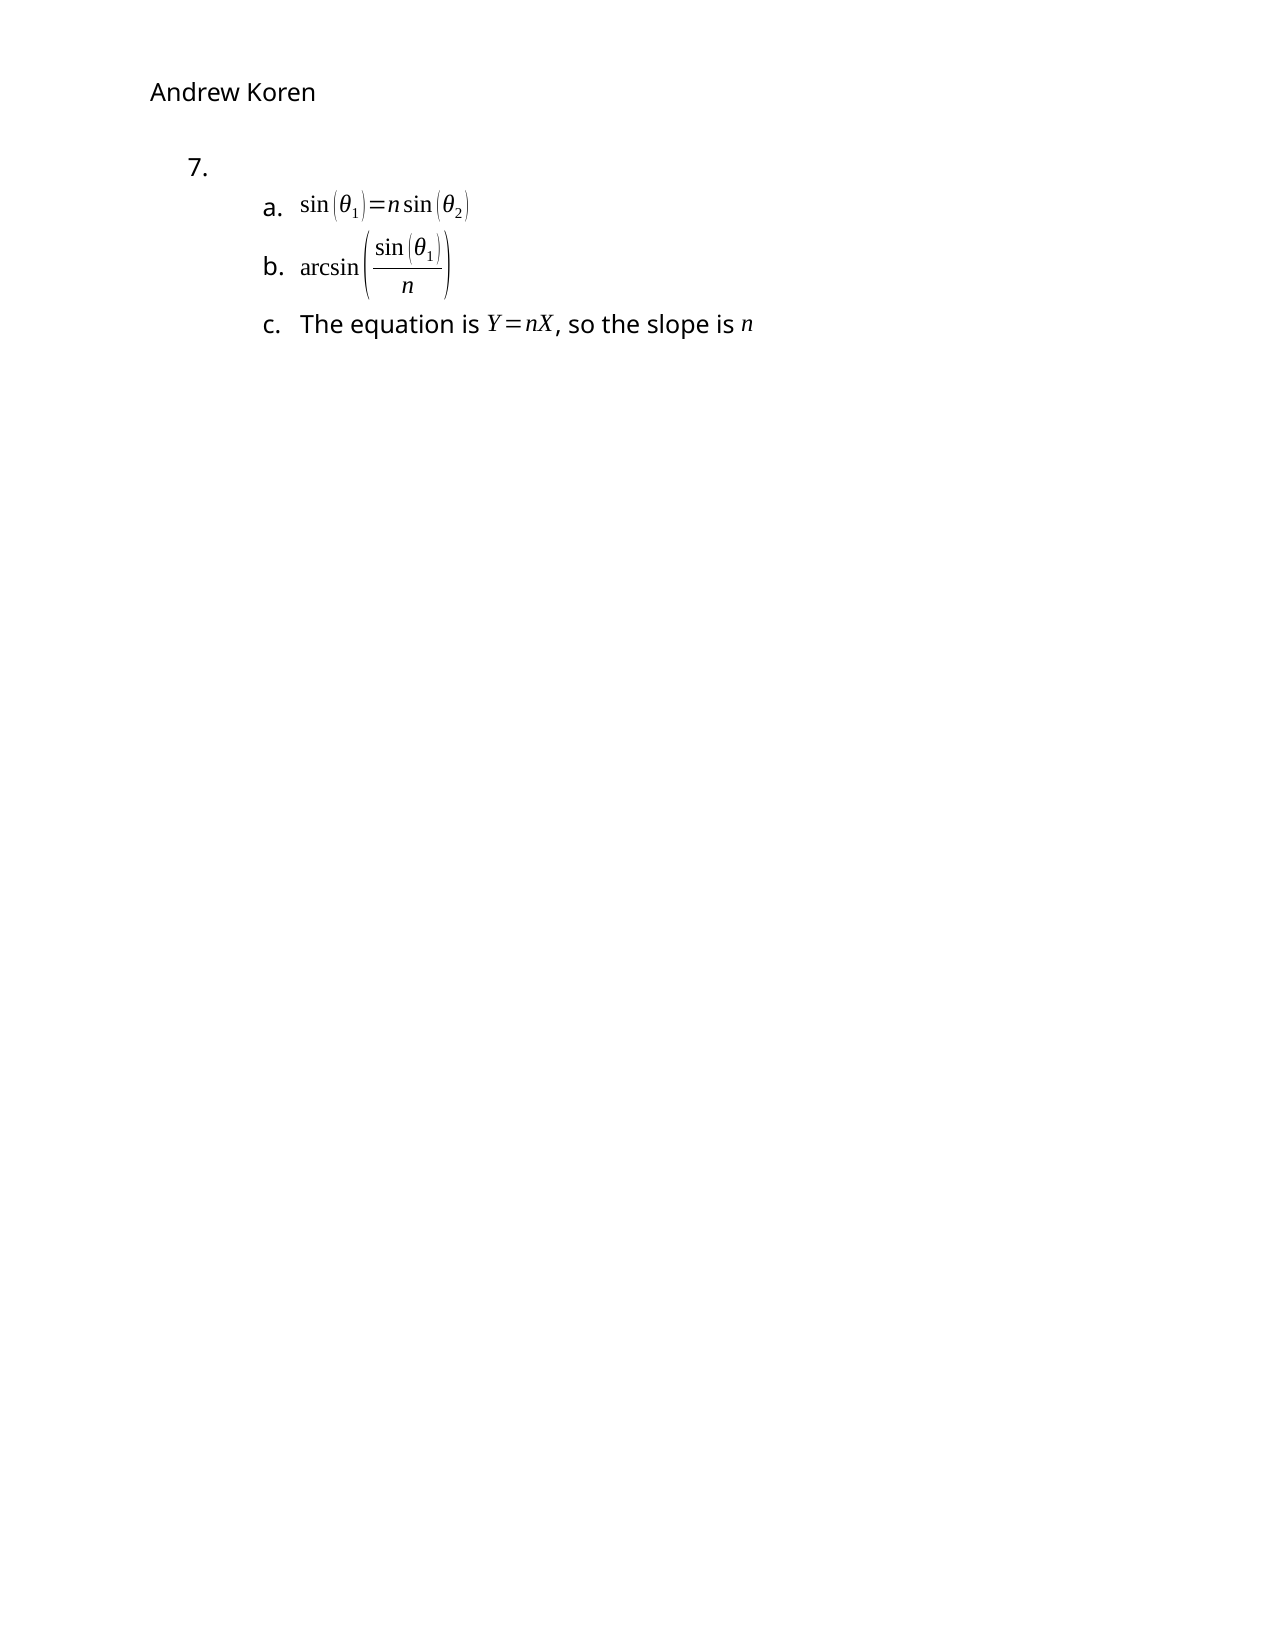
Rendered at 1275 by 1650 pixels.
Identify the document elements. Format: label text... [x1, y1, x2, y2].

list The equation is , so the slope is [262, 307, 1125, 341]
